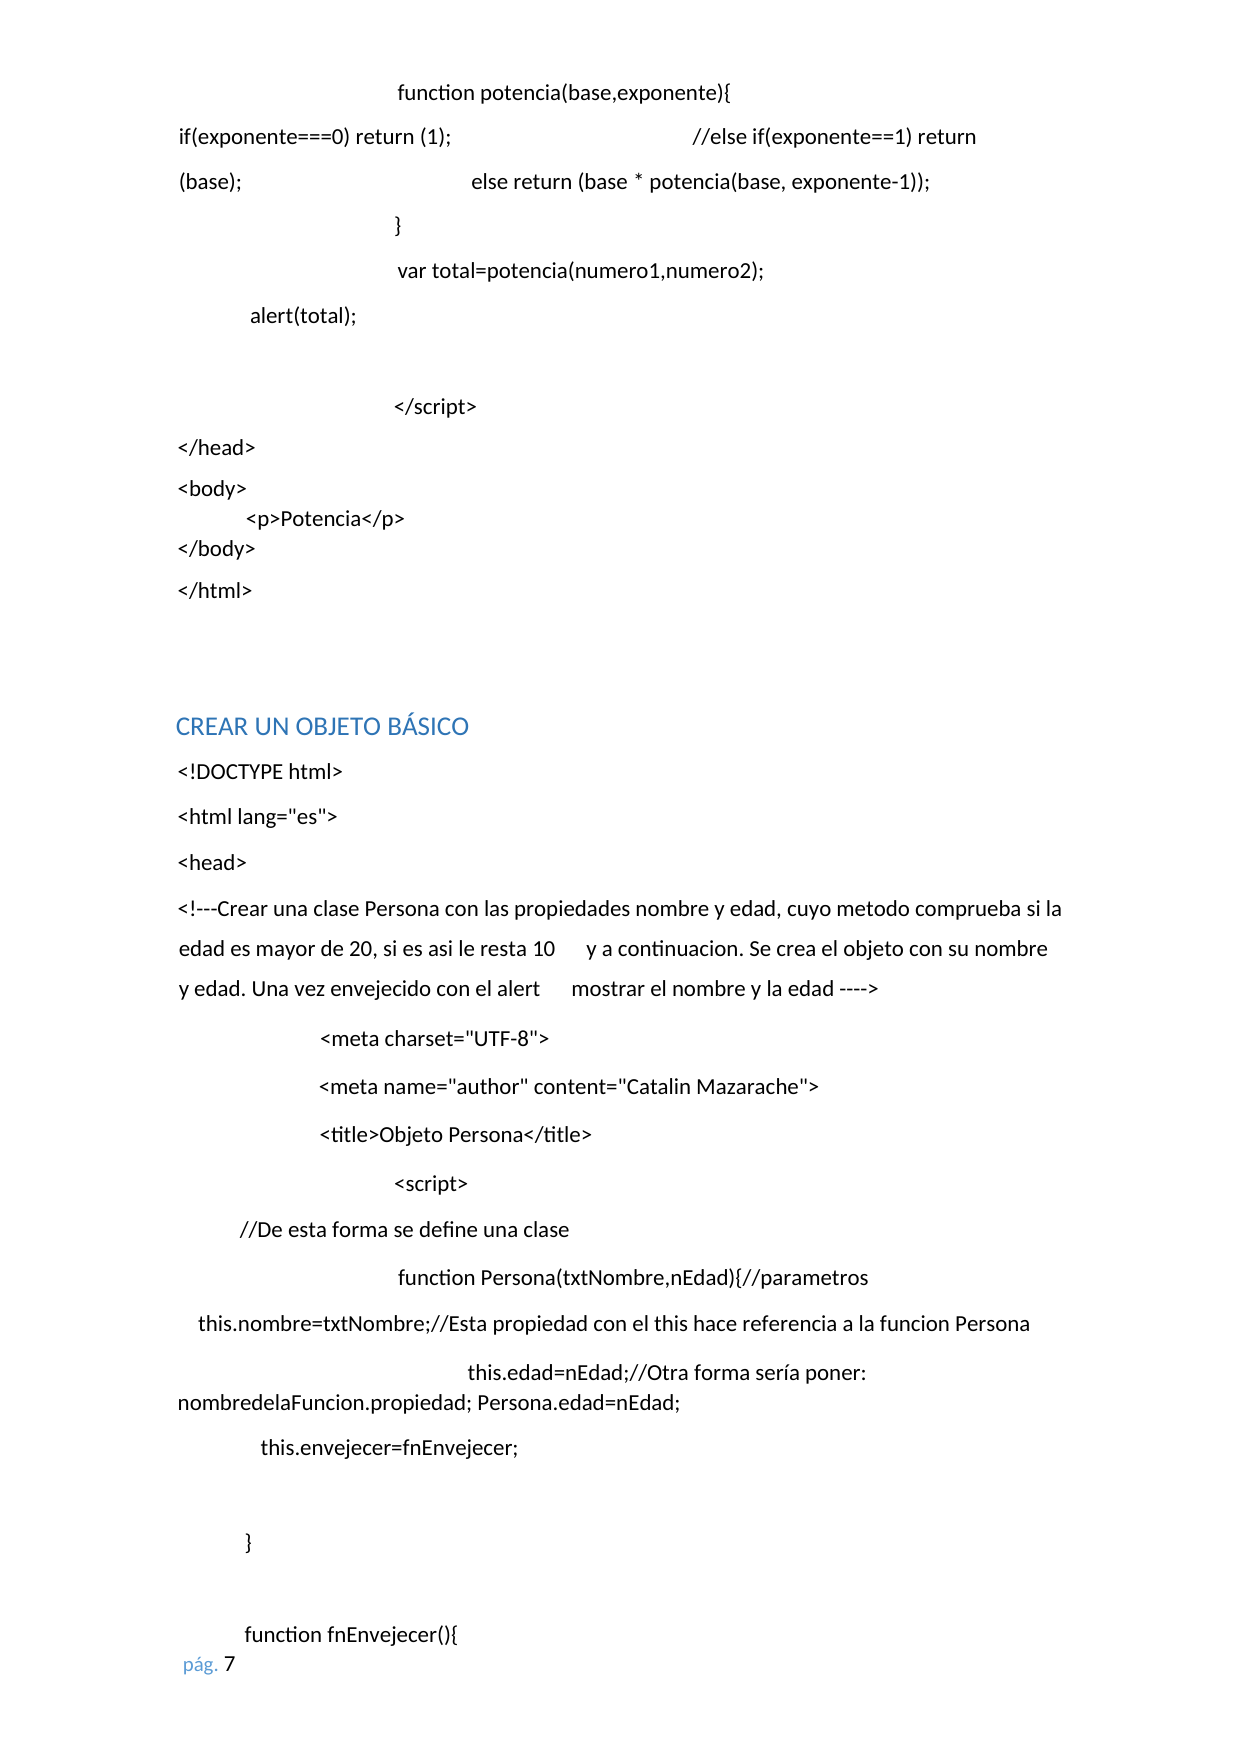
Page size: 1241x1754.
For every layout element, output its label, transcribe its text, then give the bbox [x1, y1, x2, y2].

text function fnEnvejecer(){ [177, 1620, 1064, 1648]
text <!---Crear una clase Persona con las propiedades nombre y edad, cuyo metodo comprueba si la edad es mayor de 20, si es asi le resta 10 y a continuacion. Se crea el objeto con su nombre y edad. Una vez envejecido con el alert mostrar el nombre y la edad ----> [177, 894, 1064, 1002]
text <html lang="es"> [177, 802, 1064, 831]
text <title>Objeto Persona</title> [176, 1121, 1186, 1148]
text <meta charset="UTF-8"> [176, 1024, 1186, 1052]
text <script> [176, 1169, 1186, 1197]
text </body> [177, 534, 1064, 562]
text <body> [177, 474, 1064, 502]
text function Persona(txtNombre,nEdad){//parametros [176, 1263, 1186, 1291]
text function potencia(base,exponente){ if(exponente===0) return (1); //else if(exponente==1) return (base); else return (base * potencia(base, exponente-1)); [177, 78, 979, 195]
text <head> [177, 848, 1064, 876]
text //De esta forma se define una clase [177, 1215, 1064, 1243]
text nombredelaFuncion.propiedad; Persona.edad=nEdad; [177, 1388, 1064, 1416]
text </html> [177, 576, 1064, 604]
text </script> [176, 392, 1186, 420]
text this.edad=nEdad;//Otra forma sería poner: [176, 1358, 1186, 1386]
text } [177, 1528, 1064, 1556]
text <meta name="author" content="Catalin Mazarache"> [176, 1072, 1186, 1100]
text } [176, 212, 1186, 239]
text </head> [177, 433, 1064, 461]
text var total=potencia(numero1,numero2); alert(total); [177, 256, 954, 329]
text <!DOCTYPE html> [177, 757, 1064, 785]
text <p>Potencia</p> [176, 504, 1186, 532]
text this.nombre=txtNombre;//Esta propiedad con el this hace referencia a la funcion Persona [177, 1309, 1064, 1337]
text this.envejecer=fnEnvejecer; [177, 1433, 1064, 1461]
subtitle CREAR UN OBJETO BÁSICO [176, 709, 1186, 742]
